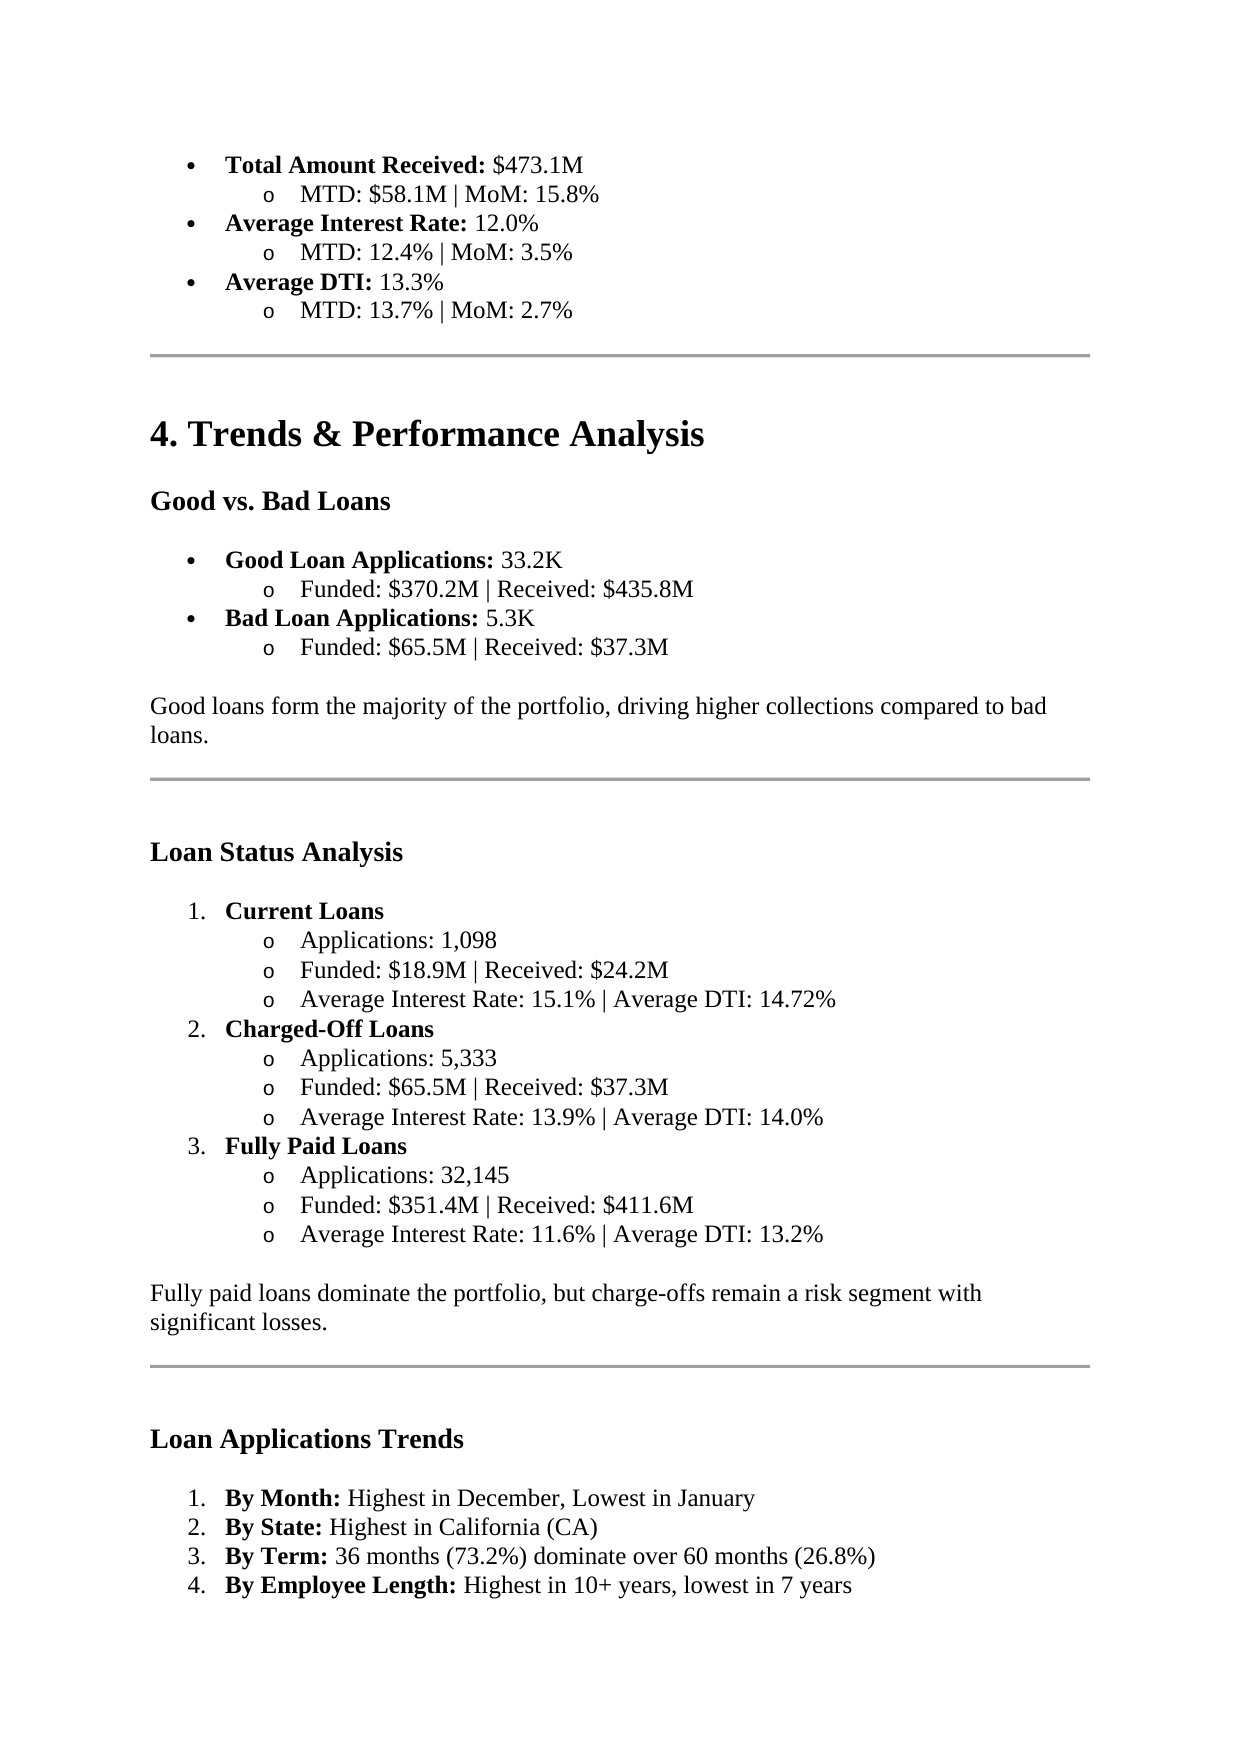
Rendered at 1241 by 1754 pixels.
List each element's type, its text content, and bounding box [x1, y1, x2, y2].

list Good Loan Applications: 33.2K [187, 545, 1090, 574]
list Applications: 32,145 [262, 1160, 1090, 1190]
list Funded: $65.5M | Received: $37.3M [262, 1072, 1090, 1102]
list Average Interest Rate: 12.0% [187, 208, 1090, 237]
list Fully Paid Loans [187, 1131, 1090, 1160]
list Funded: $65.5M | Received: $37.3M [262, 632, 1090, 662]
list Current Loans [187, 896, 1090, 925]
list Funded: $351.4M | Received: $411.6M [262, 1190, 1090, 1219]
list Bad Loan Applications: 5.3K [187, 603, 1090, 632]
list Average Interest Rate: 11.6% | Average DTI: 13.2% [262, 1219, 1090, 1249]
list Total Amount Received: $473.1M [187, 150, 1090, 179]
text Good loans form the majority of the portfolio, driving higher collections compared to bad loans. [150, 691, 1090, 748]
list Funded: $18.9M | Received: $24.2M [262, 955, 1090, 984]
text Fully paid loans dominate the portfolio, but charge-offs remain a risk segment with significant losses. [150, 1278, 1090, 1336]
list MTD: 12.4% | MoM: 3.5% [262, 237, 1090, 267]
list By Term: 36 months (73.2%) dominate over 60 months (26.8%) [187, 1541, 1090, 1570]
list Applications: 1,098 [262, 925, 1090, 955]
list Average Interest Rate: 13.9% | Average DTI: 14.0% [262, 1102, 1090, 1131]
list Funded: $370.2M | Received: $435.8M [262, 574, 1090, 603]
list Average DTI: 13.3% [187, 267, 1090, 295]
list MTD: $58.1M | MoM: 15.8% [262, 179, 1090, 208]
list By Month: Highest in December, Lowest in January [187, 1483, 1090, 1512]
text Loan Status Analysis [150, 835, 1090, 867]
text Good vs. Bad Loans [150, 484, 1090, 516]
list MTD: 13.7% | MoM: 2.7% [262, 295, 1090, 325]
list Charged-Off Loans [187, 1014, 1090, 1043]
list Applications: 5,333 [262, 1043, 1090, 1072]
list By Employee Length: Highest in 10+ years, lowest in 7 years [187, 1570, 1090, 1598]
text 4. Trends & Performance Analysis [150, 411, 1090, 454]
list By State: Highest in California (CA) [187, 1512, 1090, 1541]
list Average Interest Rate: 15.1% | Average DTI: 14.72% [262, 984, 1090, 1014]
text Loan Applications Trends [150, 1422, 1090, 1454]
